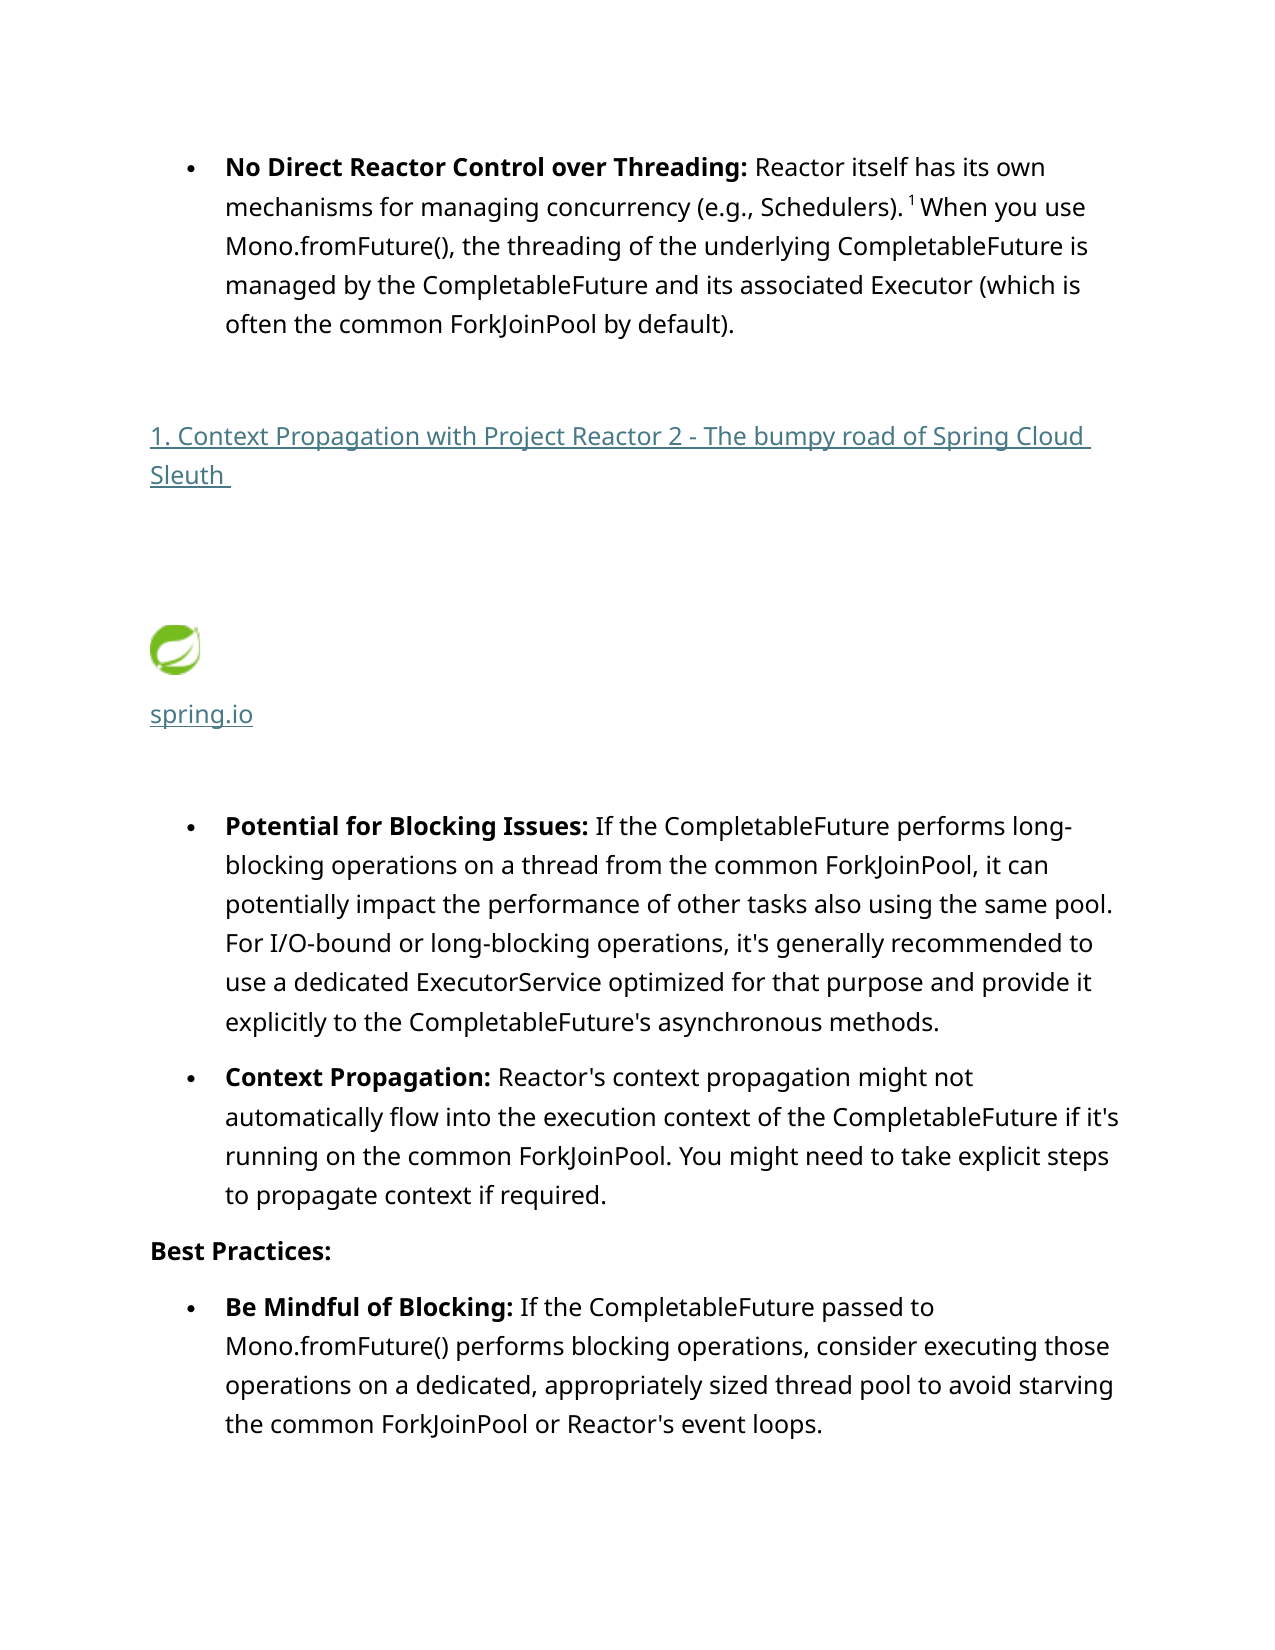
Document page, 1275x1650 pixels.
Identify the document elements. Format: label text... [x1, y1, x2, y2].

list Be Mindful of Blocking: If the CompletableFuture passed to Mono.fromFuture() performs blocking operations, consider executing those operations on a dedicated, appropriately sized thread pool to avoid starving the common ForkJoinPool or Reactor's event loops. [187, 1289, 1125, 1441]
text Best Practices: [150, 1233, 1125, 1267]
list No Direct Reactor Control over Threading: Reactor itself has its own mechanisms for managing concurrency (e.g., Schedulers). 1 When you use Mono.fromFuture(), the threading of the underlying CompletableFuture is managed by the CompletableFuture and its associated Executor (which is often the common ForkJoinPool by default). [187, 150, 1125, 341]
text spring.io [150, 697, 1125, 731]
list Potential for Blocking Issues: If the CompletableFuture performs long-blocking operations on a thread from the common ForkJoinPool, it can potentially impact the performance of other tasks also using the same pool. For I/O-bound or long-blocking operations, it's generally recommended to use a dedicated ExecutorService optimized for that purpose and provide it explicitly to the CompletableFuture's asynchronous methods. [187, 808, 1125, 1038]
list Context Propagation: Reactor's context propagation might not automatically flow into the execution context of the CompletableFuture if it's running on the common ForkJoinPool. You might need to take explicit steps to propagate context if required. [187, 1060, 1125, 1212]
picture [150, 625, 200, 675]
text 1. Context Propagation with Project Reactor 2 - The bumpy road of Spring Cloud Sleuth [150, 418, 1125, 492]
